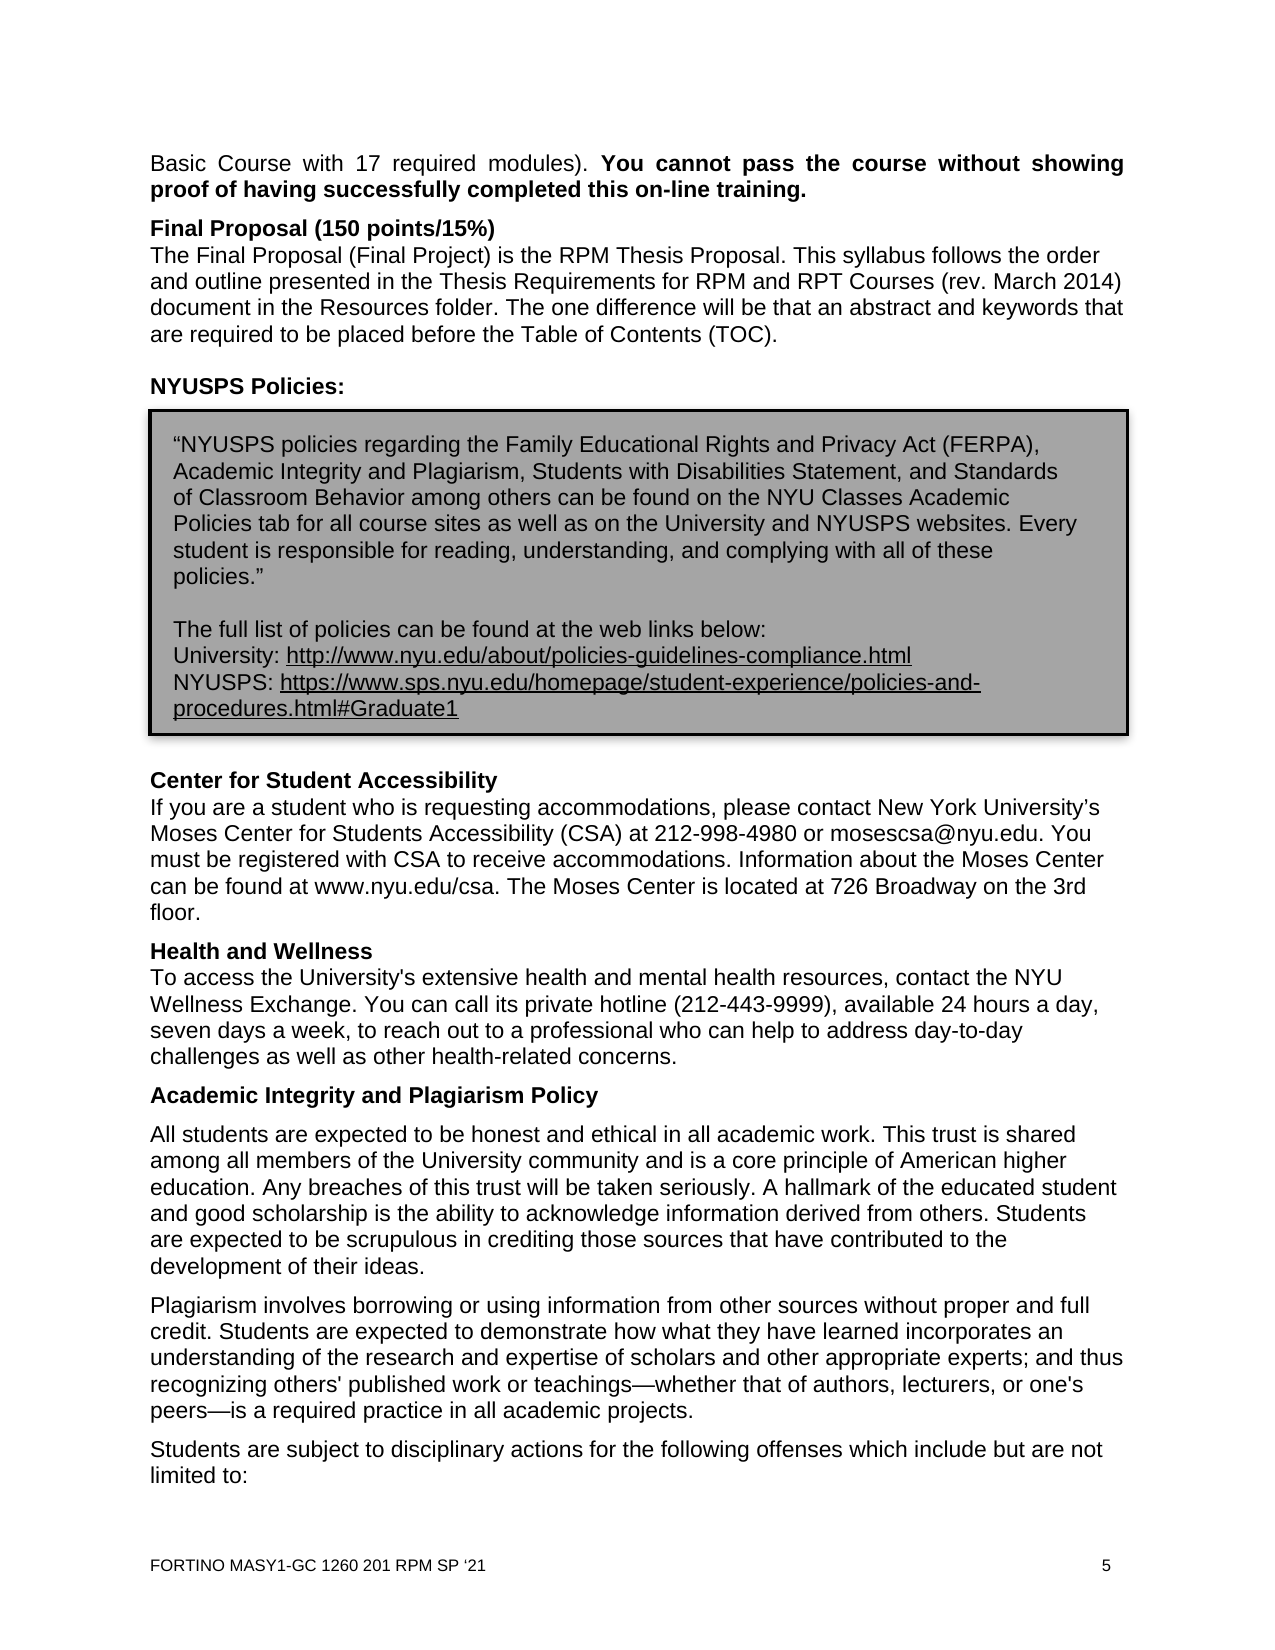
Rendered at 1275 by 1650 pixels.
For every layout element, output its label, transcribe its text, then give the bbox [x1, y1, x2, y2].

text Final Proposal (150 points/15%) [150, 215, 1125, 242]
text NYUSPS Policies: [150, 373, 1125, 400]
subtitle Academic Integrity and Plagiarism Policy [150, 1082, 1125, 1108]
text Plagiarism involves borrowing or using information from other sources without proper and full credit. Students are expected to demonstrate how what they have learned incorporates an understanding of the research and expertise of scholars and other appropriate experts; and thus recognizing others' published work or teachings—whether that of authors, lecturers, or one's peers—is a required practice in all academic projects. [150, 1292, 1125, 1423]
text If you are a student who is requesting accommodations, please contact New York University’s Moses Center for Students Accessibility (CSA) at 212-998-4980 or mosescsa@nyu.edu. You must be registered with CSA to receive accommodations. Information about the Moses Center can be found at www.nyu.edu/csa. The Moses Center is located at 726 Broadway on the 3rd floor. [150, 793, 1125, 925]
text The Final Proposal (Final Project) is the RPM Thesis Proposal. This syllabus follows the order and outline presented in the Thesis Requirements for RPM and RPT Courses (rev. March 2014) document in the Resources folder. The one difference will be that an abstract and keywords that are required to be placed before the Table of Contents (TOC). [150, 242, 1125, 347]
subtitle Health and Wellness [150, 938, 1125, 964]
subtitle Center for Student Accessibility [150, 745, 1125, 793]
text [150, 150, 1125, 203]
text All students are expected to be honest and ethical in all academic work. This trust is shared among all members of the University community and is a core principle of American higher education. Any breaches of this trust will be taken seriously. A hallmark of the educated student and good scholarship is the ability to acknowledge information derived from others. Students are expected to be scrupulous in crediting those sources that have contributed to the development of their ideas. [150, 1121, 1125, 1279]
text To access the University's extensive health and mental health resources, contact the NYU Wellness Exchange. You can call its private hotline (212-443-9999), available 24 hours a day, seven days a week, to reach out to a professional who can help to address day-to-day challenges as well as other health-related concerns. [150, 964, 1125, 1069]
text Students are subject to disciplinary actions for the following offenses which include but are not limited to: [150, 1436, 1125, 1488]
